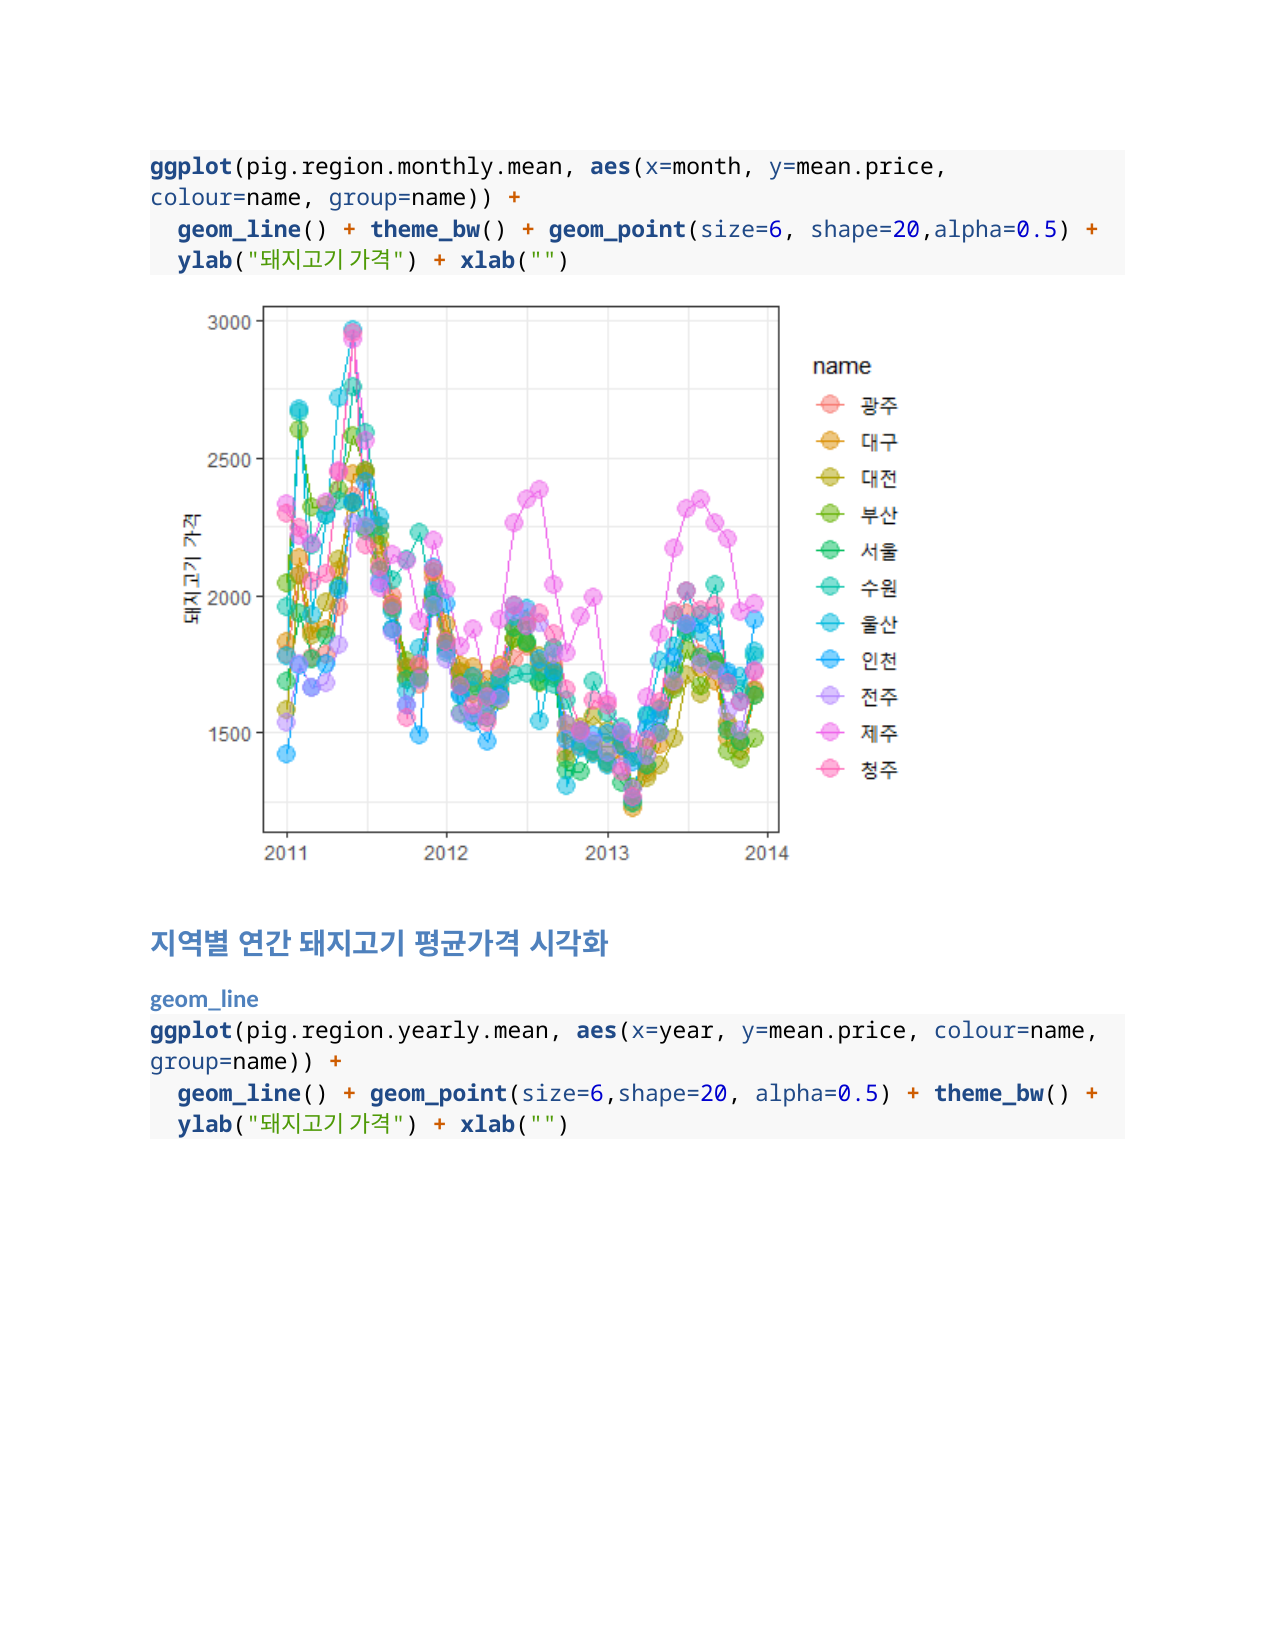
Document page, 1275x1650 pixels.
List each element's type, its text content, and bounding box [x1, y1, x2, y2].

subtitle geom_line [150, 983, 1125, 1014]
picture [168, 295, 927, 903]
text ggplot(pig.region.yearly.mean, aes(x=year, y=mean.price, colour=name, group=name)) + geom_line() + geom_point(size=6,shape=20, alpha=0.5) + theme_bw() + ylab("돼지고기 가격") + xlab("") [260, 1014, 1125, 1139]
text ggplot(pig.region.monthly.mean, aes(x=month, y=mean.price, colour=name, group=name)) + geom_line() + theme_bw() + geom_point(size=6, shape=20,alpha=0.5) + ylab("돼지고기 가격") + xlab("") [150, 150, 1125, 275]
subtitle 지역별 연간 돼지고기 평균가격 시각화 [150, 923, 1125, 963]
